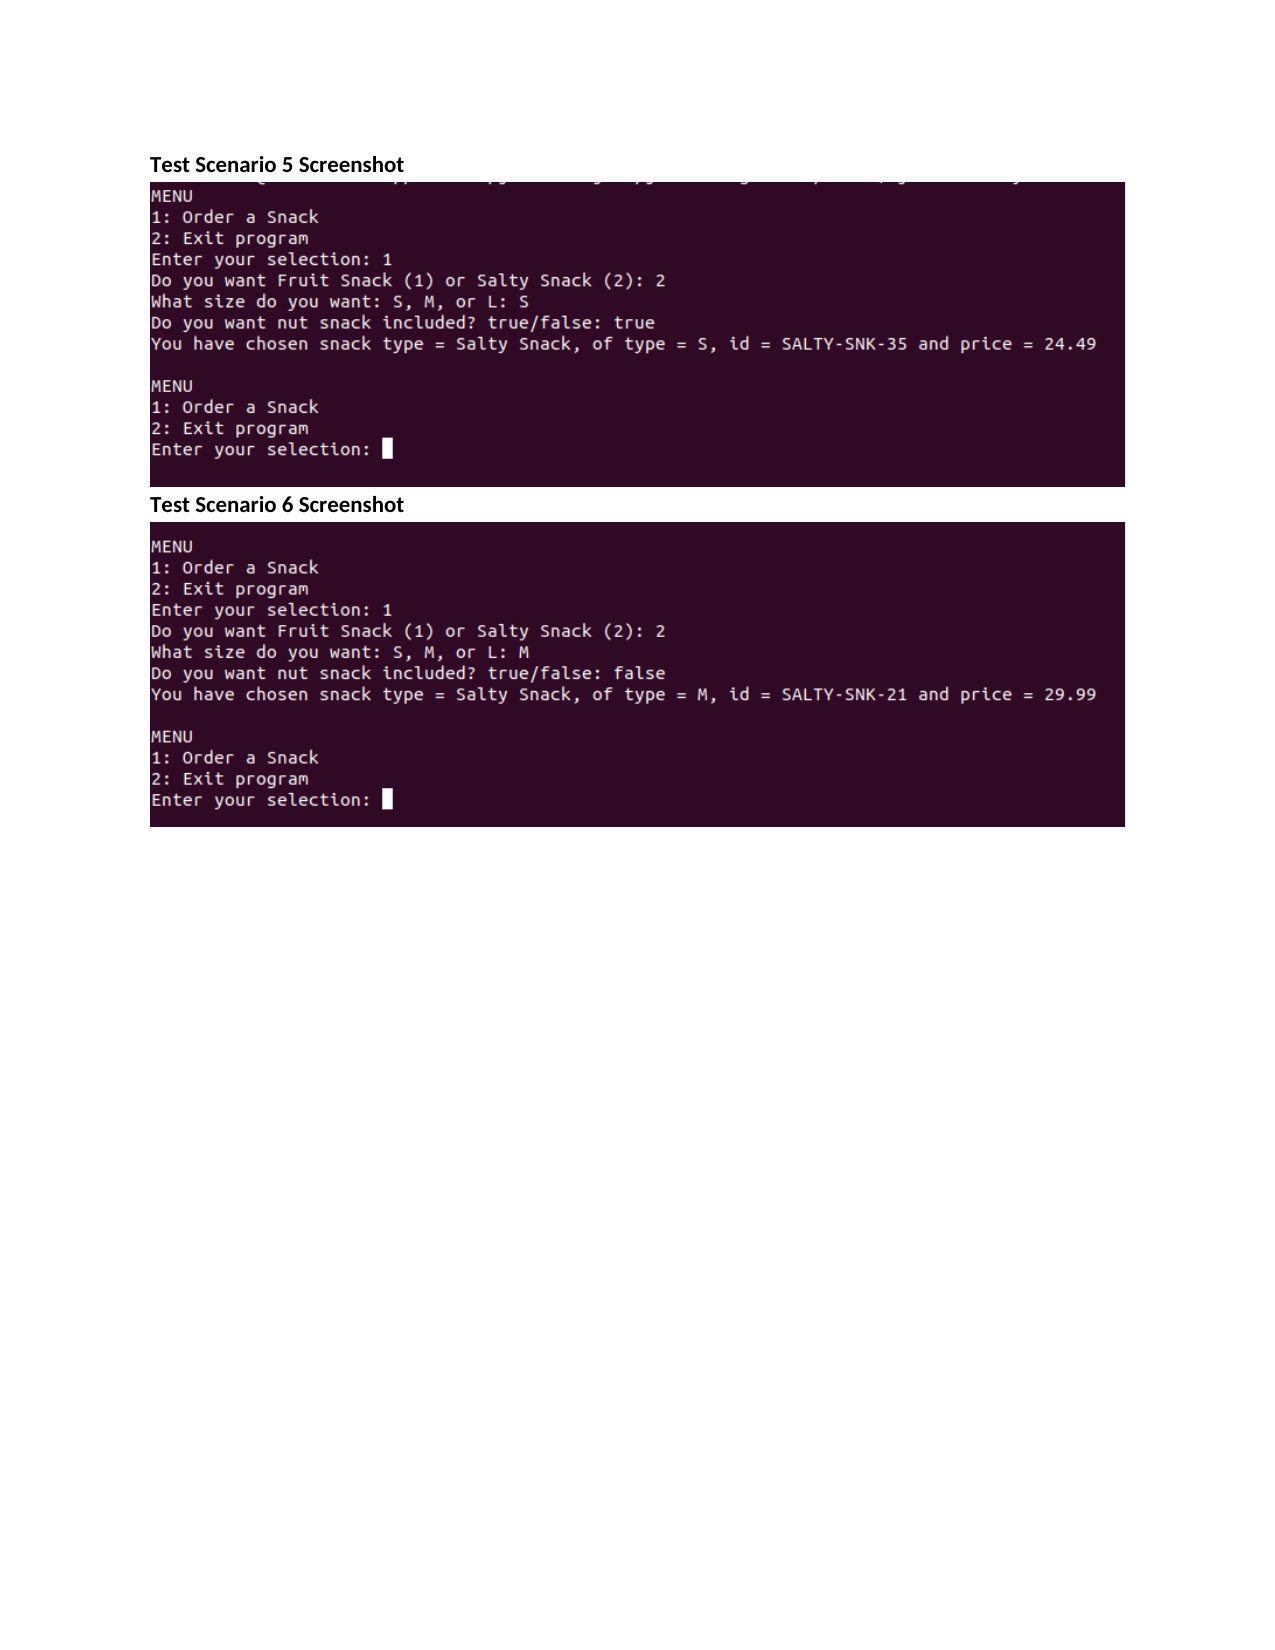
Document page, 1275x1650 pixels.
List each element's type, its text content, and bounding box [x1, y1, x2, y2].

text Test Scenario 5 Screenshot [150, 150, 1125, 178]
picture [150, 522, 1125, 827]
text Test Scenario 6 Screenshot [150, 490, 1125, 518]
picture [150, 182, 1125, 487]
